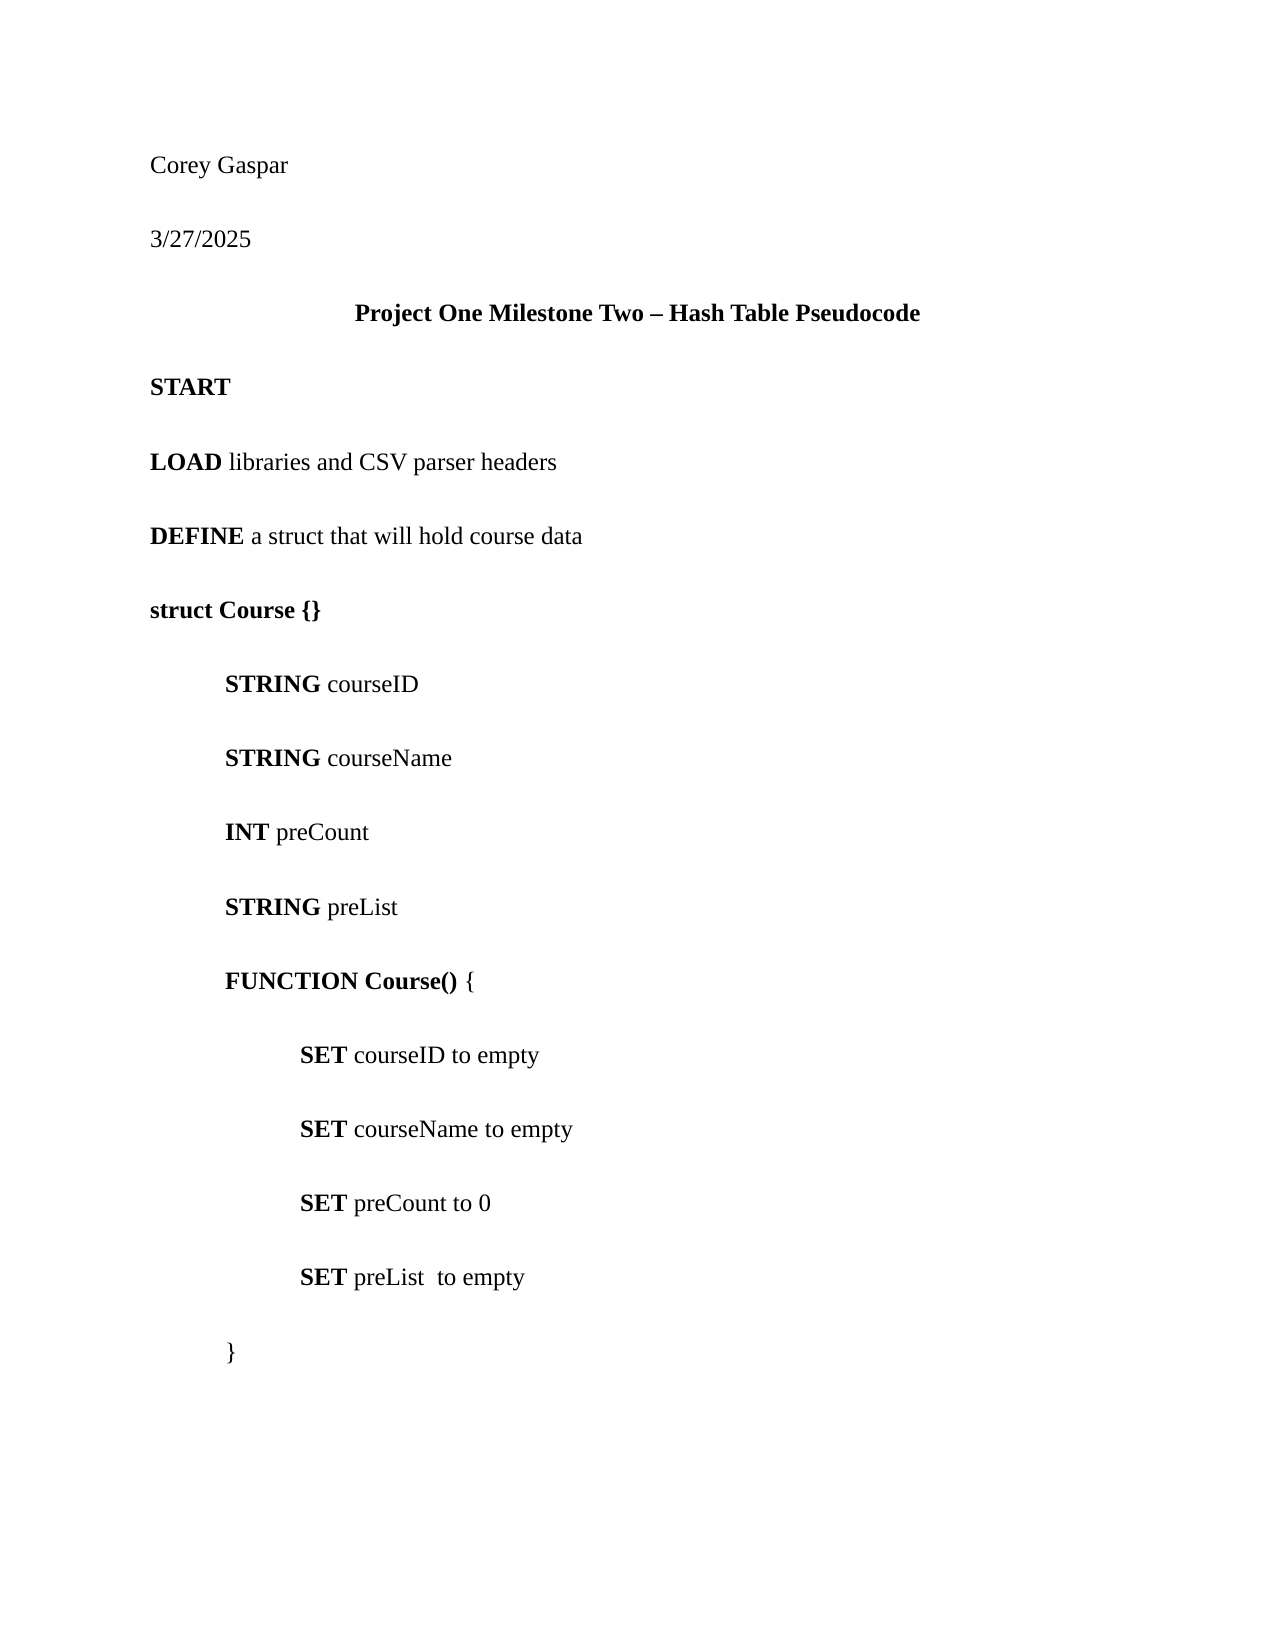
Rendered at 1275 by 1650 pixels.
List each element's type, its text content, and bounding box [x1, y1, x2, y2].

text Corey Gaspar [150, 150, 1125, 179]
text STRING courseName [150, 743, 1125, 772]
text SET courseName to empty [225, 1114, 1125, 1143]
text Project One Milestone Two – Hash Table Pseudocode [150, 298, 1125, 327]
text SET courseID to empty [225, 1040, 1125, 1069]
text struct Course {} [150, 595, 1125, 624]
text STRING courseID [150, 669, 1125, 698]
text 3/27/2025 [150, 224, 1125, 253]
text FUNCTION Course() { [150, 966, 1125, 994]
text DEFINE a struct that will hold course data [150, 521, 1125, 549]
text STRING preList [150, 892, 1125, 920]
text START [150, 372, 1125, 401]
text SET preList to empty [225, 1262, 1125, 1291]
text SET preCount to 0 [225, 1188, 1125, 1217]
text INT preCount [150, 817, 1125, 846]
text } [150, 1337, 1125, 1365]
text LOAD libraries and CSV parser headers [150, 447, 1125, 475]
